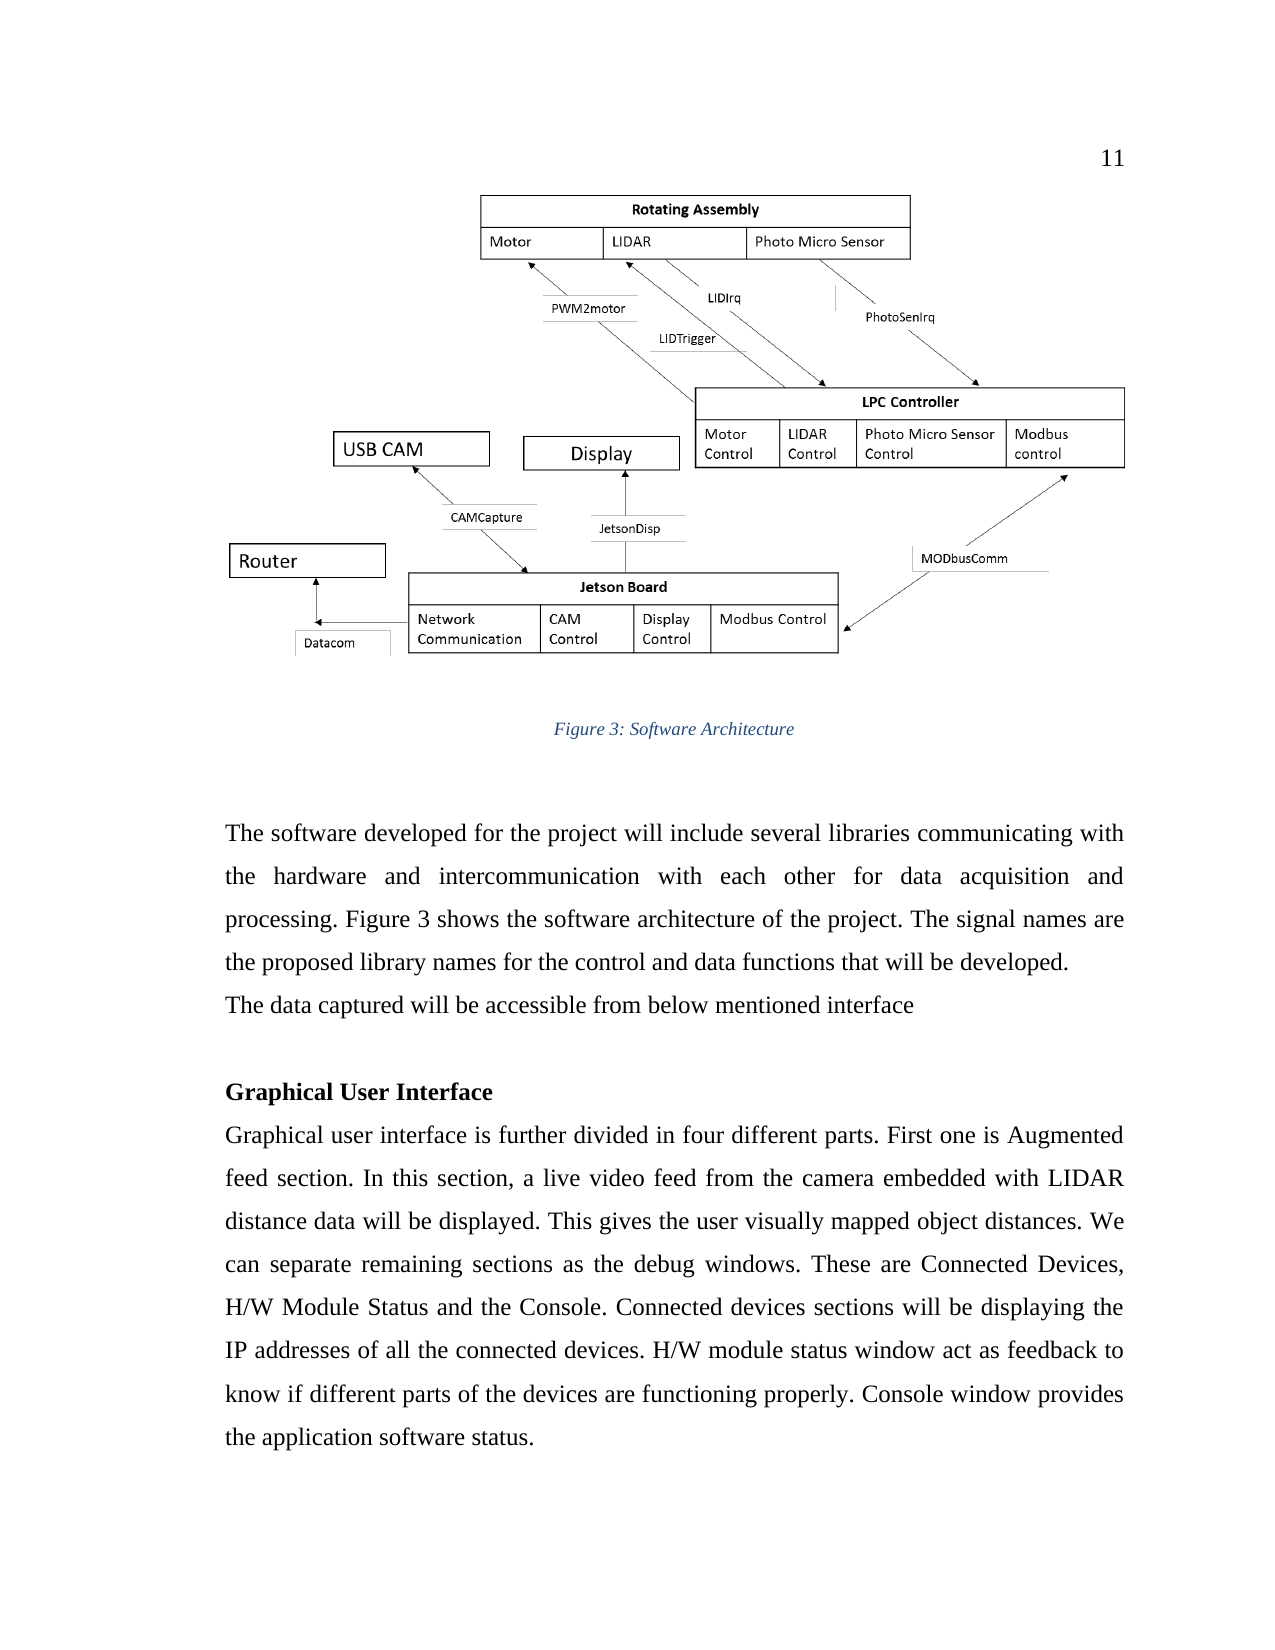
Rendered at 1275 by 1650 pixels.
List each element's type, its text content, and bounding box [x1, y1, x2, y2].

text Graphical user interface is further divided in four different parts. First one is Augmented feed section. In this section, a live video feed from the camera embedded with LIDAR distance data will be displayed. This gives the user visually mapped object distances. We can separate remaining sections as the debug windows. These are Connected Devices, H/W Module Status and the Console. Connected devices sections will be displaying the IP addresses of all the connected devices. H/W module status window act as feedback to know if different parts of the devices are functioning properly. Console window provides the application software status. [225, 1120, 1125, 1451]
text The data captured will be accessible from below mentioned interface [225, 991, 1125, 1019]
text Graphical User Interface [225, 1077, 1125, 1106]
picture [225, 195, 1125, 660]
text The software developed for the project will include several libraries communicating with the hardware and intercommunication with each other for data acquisition and processing. Figure 3 shows the software architecture of the project. The signal names are the proposed library names for the control and data functions that will be developed. [225, 818, 1125, 976]
